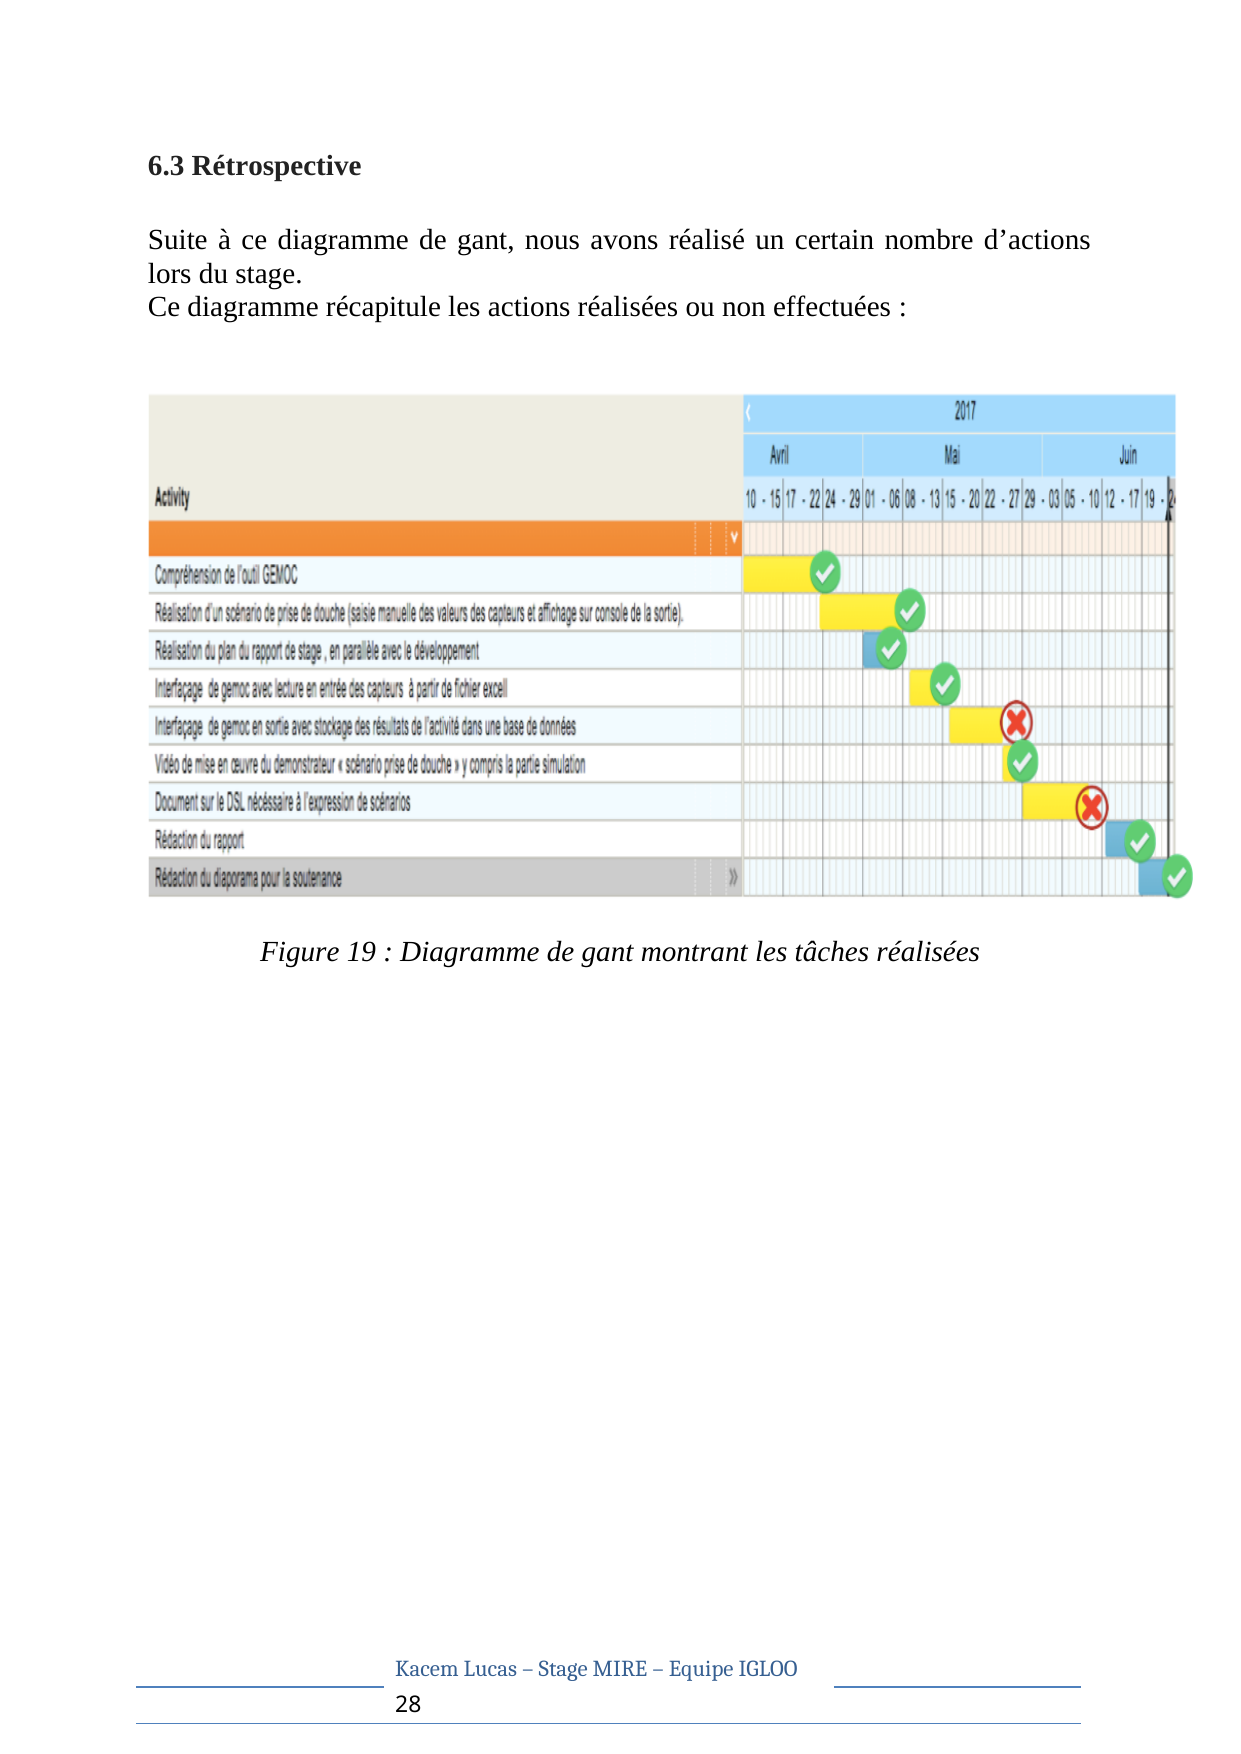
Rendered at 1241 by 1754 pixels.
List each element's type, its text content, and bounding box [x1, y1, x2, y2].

picture [147, 390, 1195, 901]
text Figure 19 : Diagramme de gant montrant les tâches réalisées [148, 934, 1093, 967]
text Ce diagramme récapitule les actions réalisées ou non effectuées : [148, 289, 1093, 323]
text Suite à ce diagramme de gant, nous avons réalisé un certain nombre d’actions lors du stage. [148, 222, 1093, 289]
subtitle 6.3 Rétrospective [148, 148, 1093, 181]
